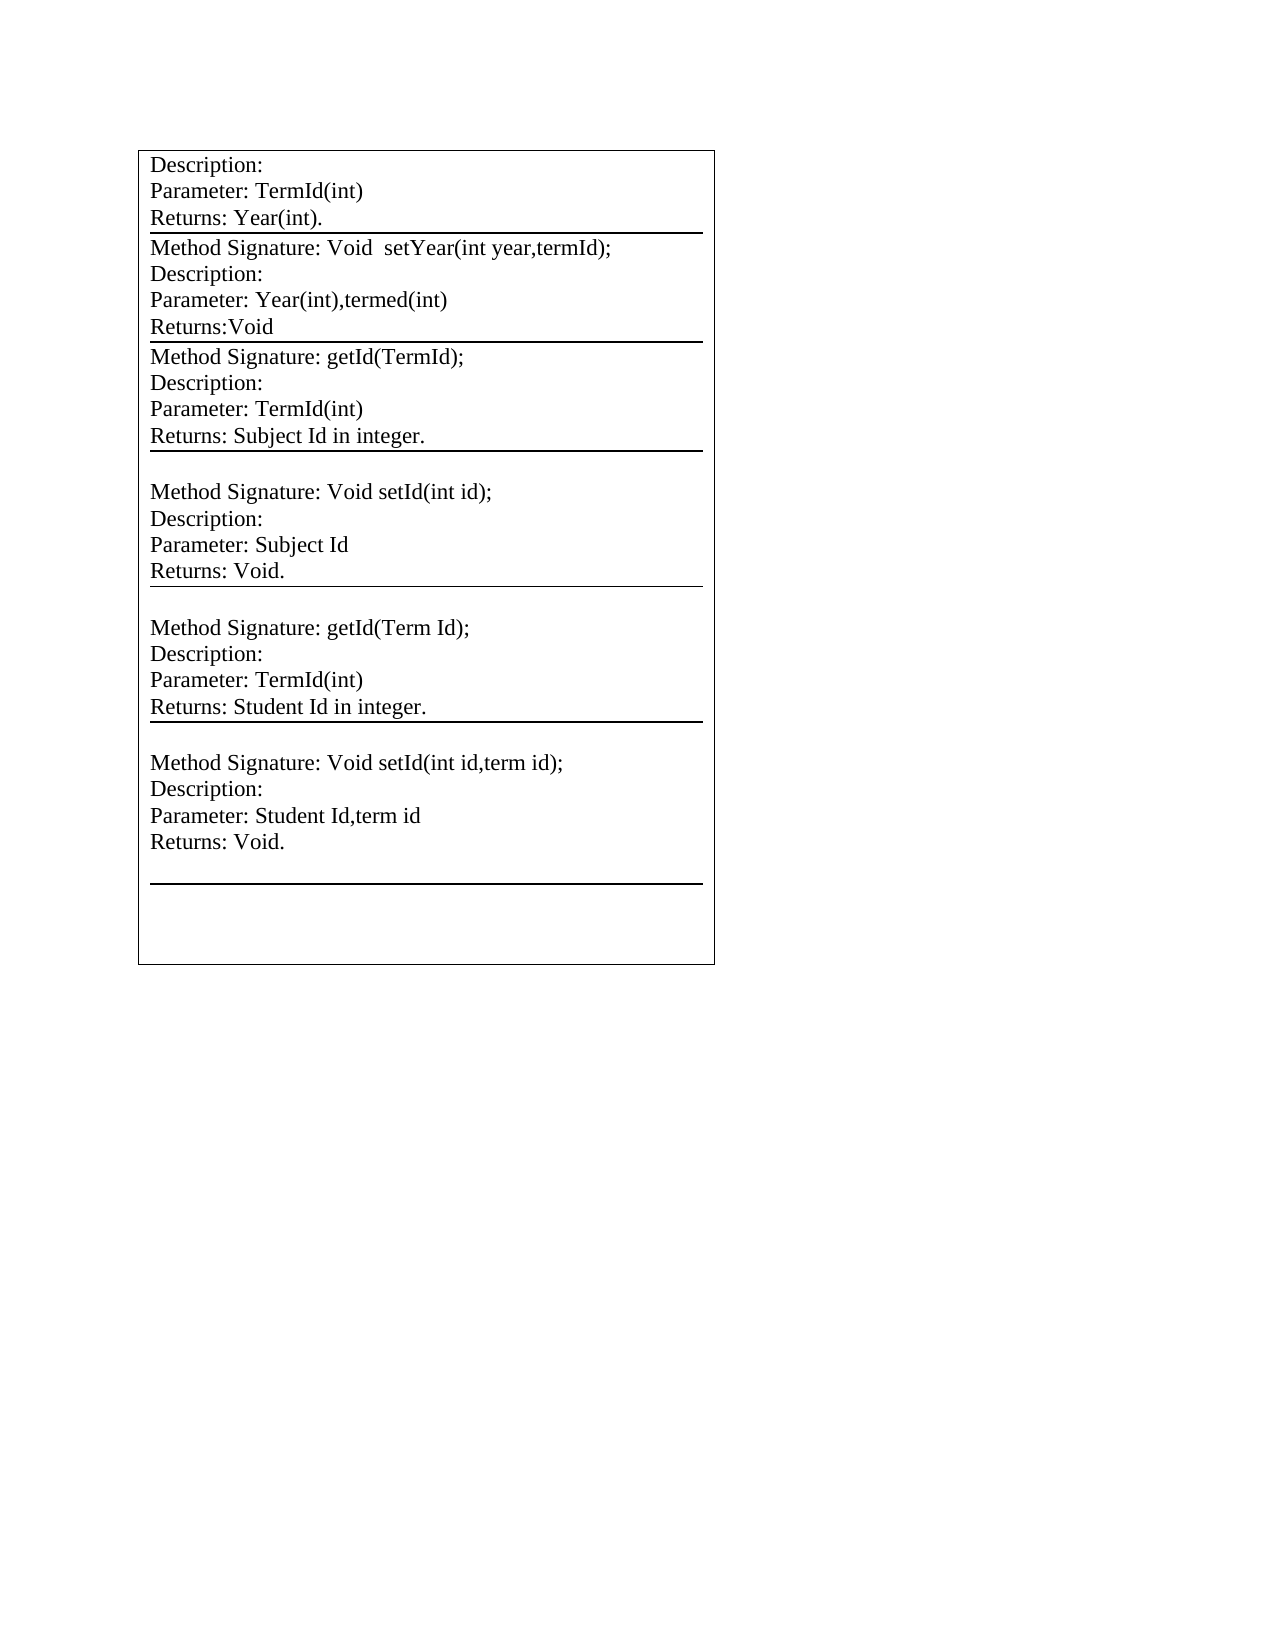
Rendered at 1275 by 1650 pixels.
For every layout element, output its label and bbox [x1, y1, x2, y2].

table_cell [139, 151, 714, 963]
